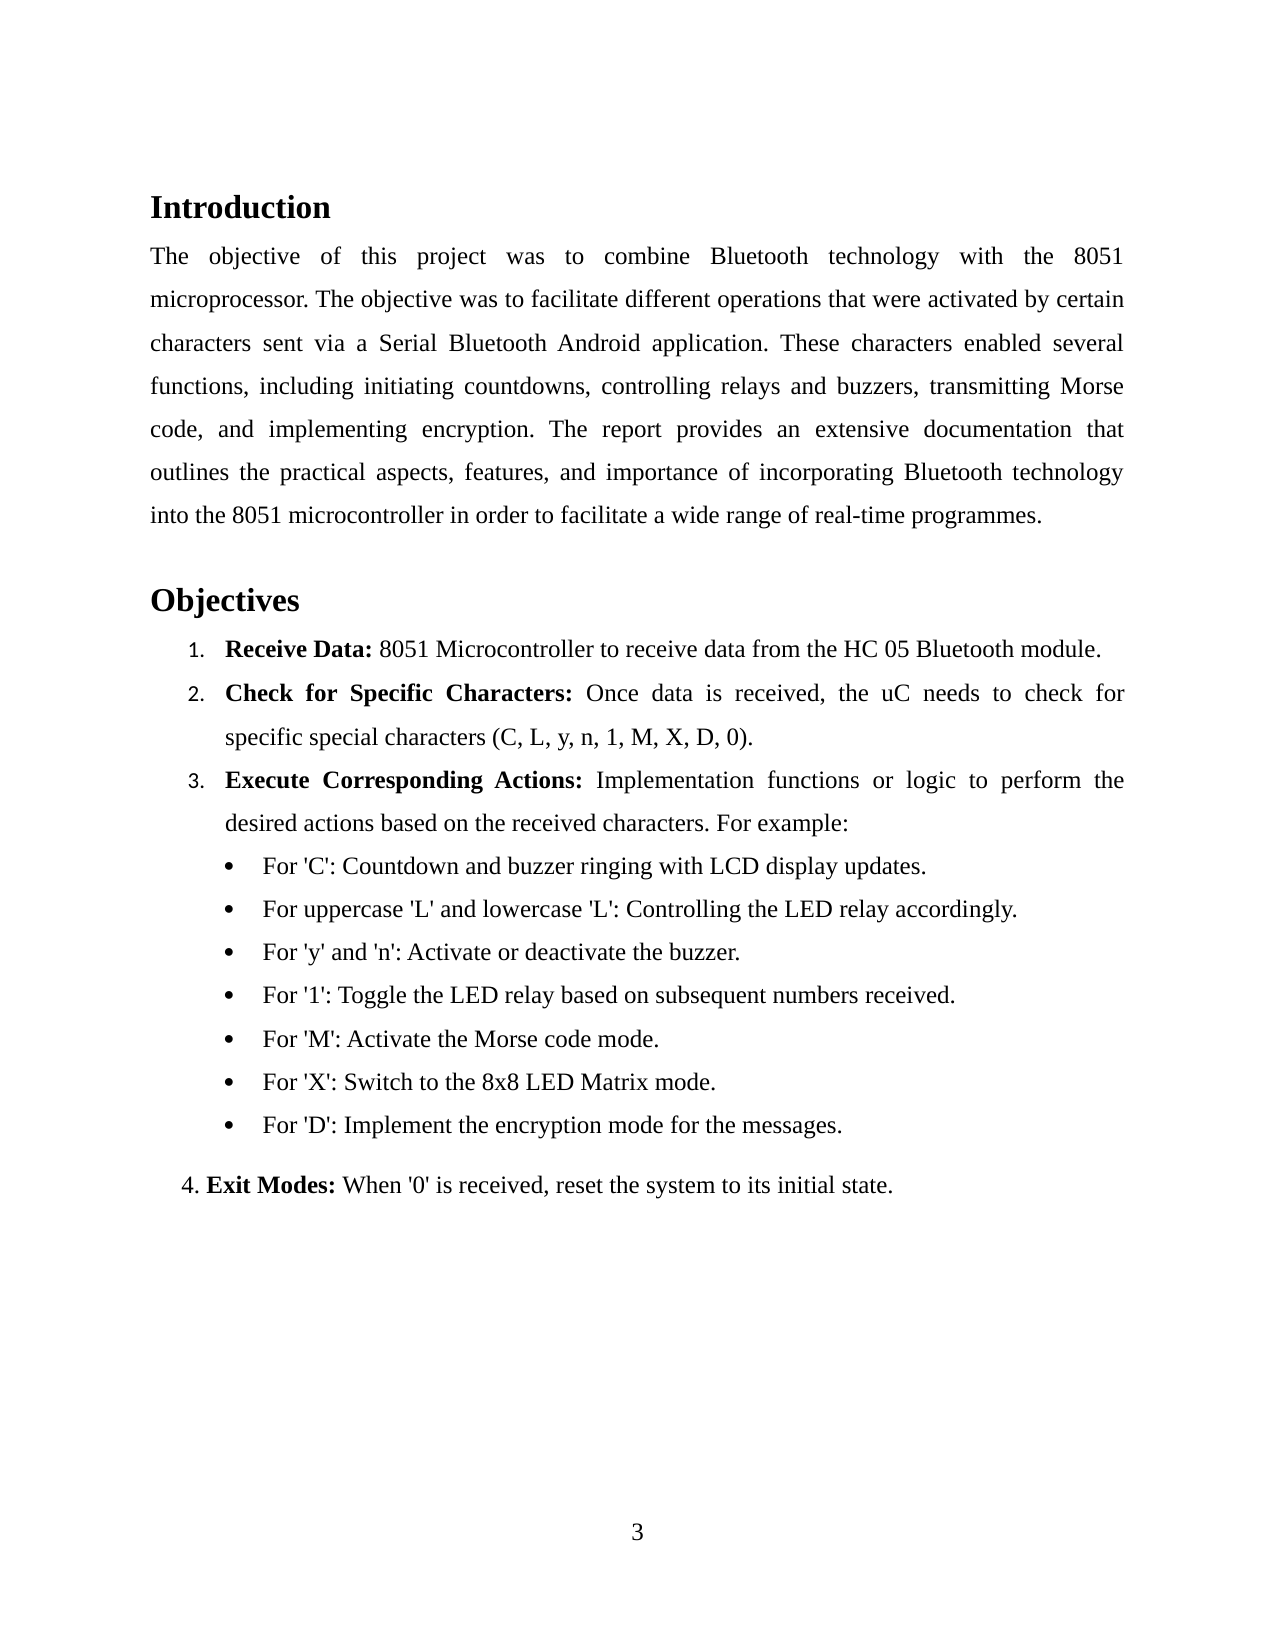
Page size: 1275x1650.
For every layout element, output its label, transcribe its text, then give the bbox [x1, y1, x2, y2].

list For uppercase 'L' and lowercase 'L': Controlling the LED relay accordingly. [225, 894, 1125, 923]
list For '1': Toggle the LED relay based on subsequent numbers received. [225, 981, 1125, 1009]
text 4. Exit Modes: When '0' is received, reset the system to its initial state. [150, 1170, 1125, 1198]
text The objective of this project was to combine Bluetooth technology with the 8051 microprocessor. The objective was to facilitate different operations that were activated by certain characters sent via a Serial Bluetooth Android application. These characters enabled several functions, including initiating countdowns, controlling relays and buzzers, transmitting Morse code, and implementing encryption. The report provides an extensive documentation that outlines the practical aspects, features, and importance of incorporating Bluetooth technology into the 8051 microcontroller in order to facilitate a wide range of real-time programmes. [150, 241, 1125, 529]
list Receive Data: 8051 Microcontroller to receive data from the HC 05 Bluetooth module. [187, 634, 1125, 664]
subtitle Introduction [150, 187, 1125, 226]
list For 'y' and 'n': Activate or deactivate the buzzer. [225, 937, 1125, 966]
subtitle Objectives [150, 581, 1125, 619]
list Execute Corresponding Actions: Implementation functions or logic to perform the desired actions based on the received characters. For example: [187, 765, 1125, 837]
list For 'M': Activate the Morse code mode. [225, 1024, 1125, 1052]
list For 'D': Implement the encryption mode for the messages. [225, 1110, 1125, 1139]
list For 'X': Switch to the 8x8 LED Matrix mode. [225, 1067, 1125, 1096]
list Check for Specific Characters: Once data is received, the uC needs to check for specific special characters (C, L, y, n, 1, M, X, D, 0). [187, 678, 1125, 750]
list For 'C': Countdown and buzzer ringing with LCD display updates. [225, 851, 1125, 880]
